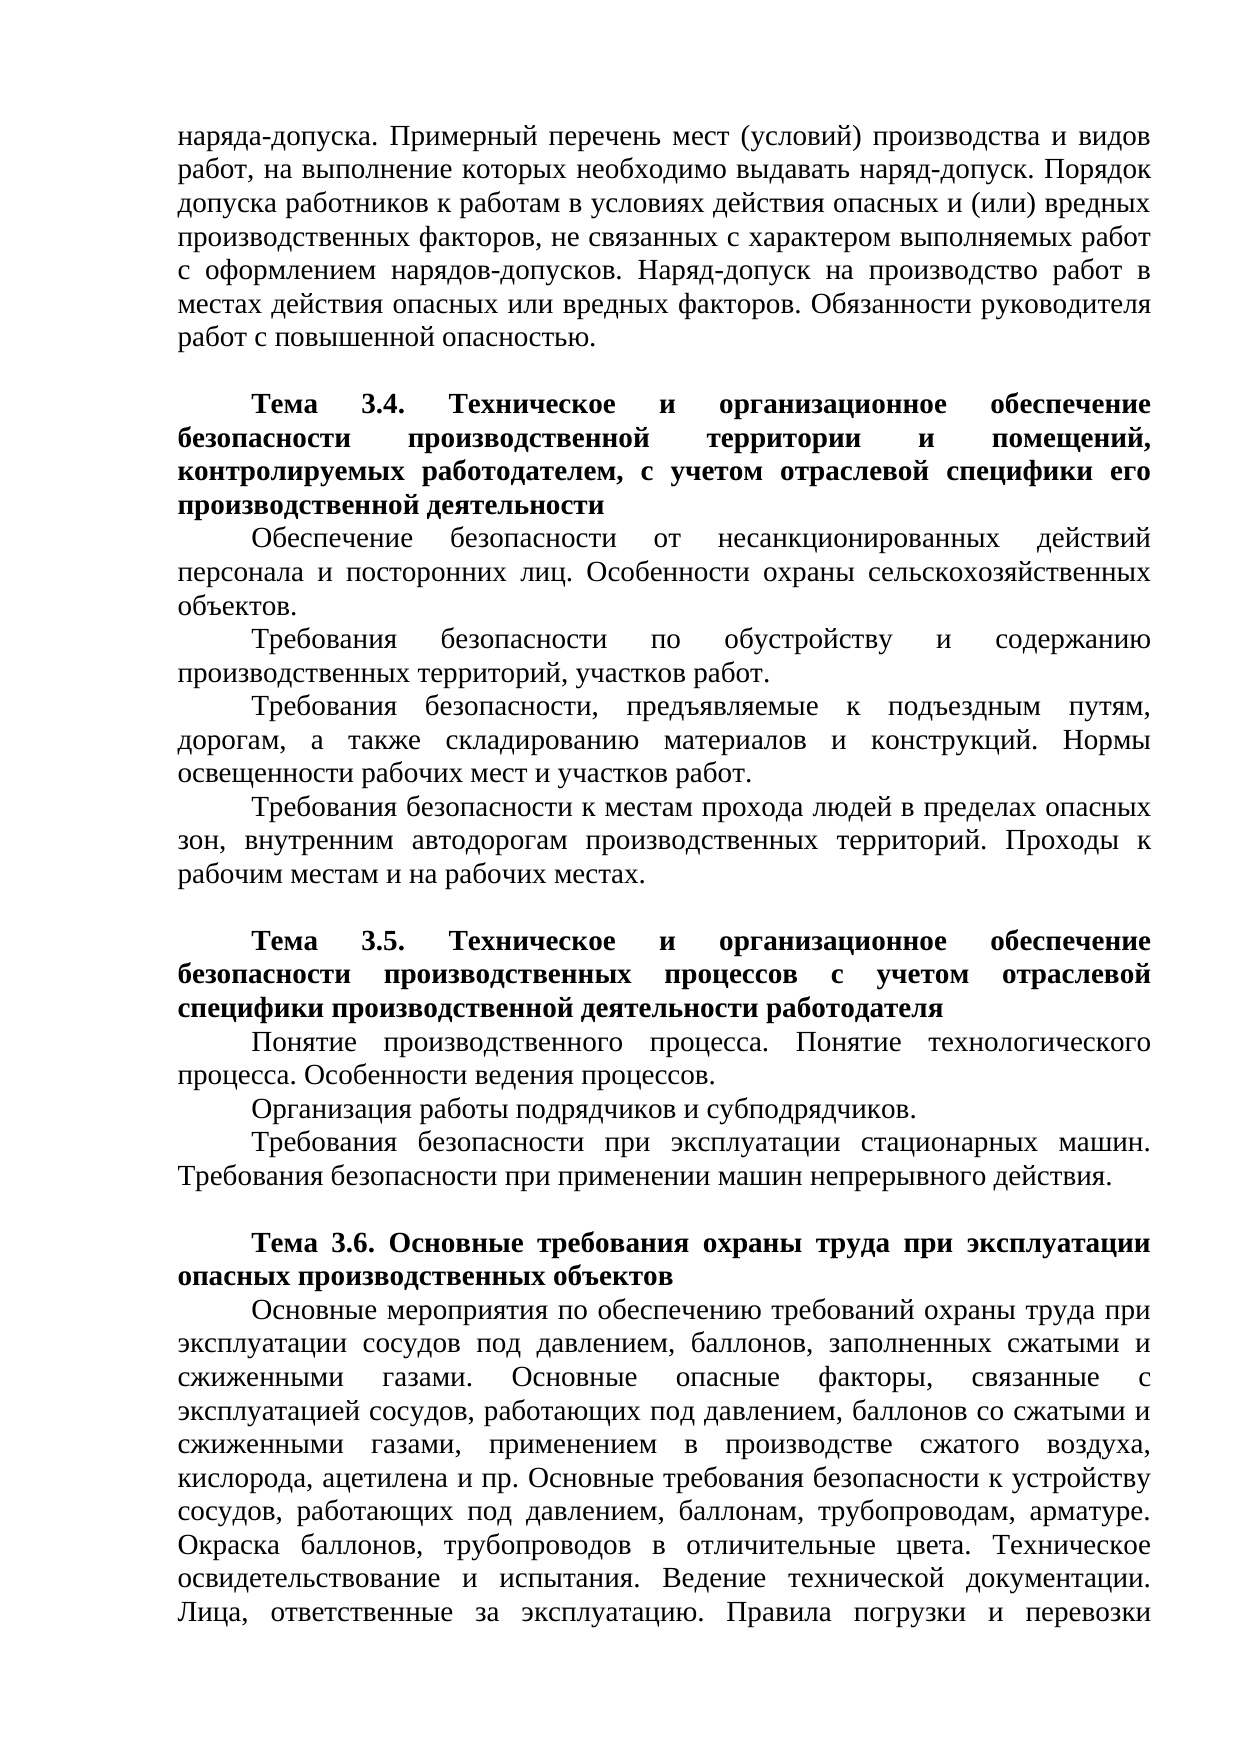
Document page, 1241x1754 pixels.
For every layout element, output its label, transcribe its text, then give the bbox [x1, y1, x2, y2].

text Тема 3.4. Техническое и организационное обеспечение безопасности производственной территории и помещений, контролируемых работодателем, с учетом отраслевой специфики его производственной деятельности [177, 386, 1152, 521]
text Понятие производственного процесса. Понятие технологического процесса. Особенности ведения процессов. [177, 1024, 1152, 1091]
text Организация работы подрядчиков и субподрядчиков. [177, 1091, 1152, 1124]
text Требования безопасности к местам прохода людей в пределах опасных зон, внутренним автодорогам производственных территорий. Проходы к рабочим местам и на рабочих местах. [177, 789, 1152, 889]
text Обеспечение безопасности от несанкционированных действий персонала и посторонних лиц. Особенности охраны сельскохозяйственных объектов. [177, 521, 1152, 621]
text Требования безопасности по обустройству и содержанию производственных территорий, участков работ. [177, 621, 1152, 688]
text Требования безопасности при эксплуатации стационарных машин. Требования безопасности при применении машин непрерывного действия. [177, 1124, 1152, 1191]
text Тема 3.5. Техническое и организационное обеспечение безопасности производственных процессов с учетом отраслевой специфики производственной деятельности работодателя [177, 923, 1152, 1024]
text Тема 3.6. Основные требования охраны труда при эксплуатации опасных производственных объектов [177, 1225, 1152, 1292]
text Требования безопасности, предъявляемые к подъездным путям, дорогам, а также складированию материалов и конструкций. Нормы освещенности рабочих мест и участков работ. [177, 688, 1152, 789]
